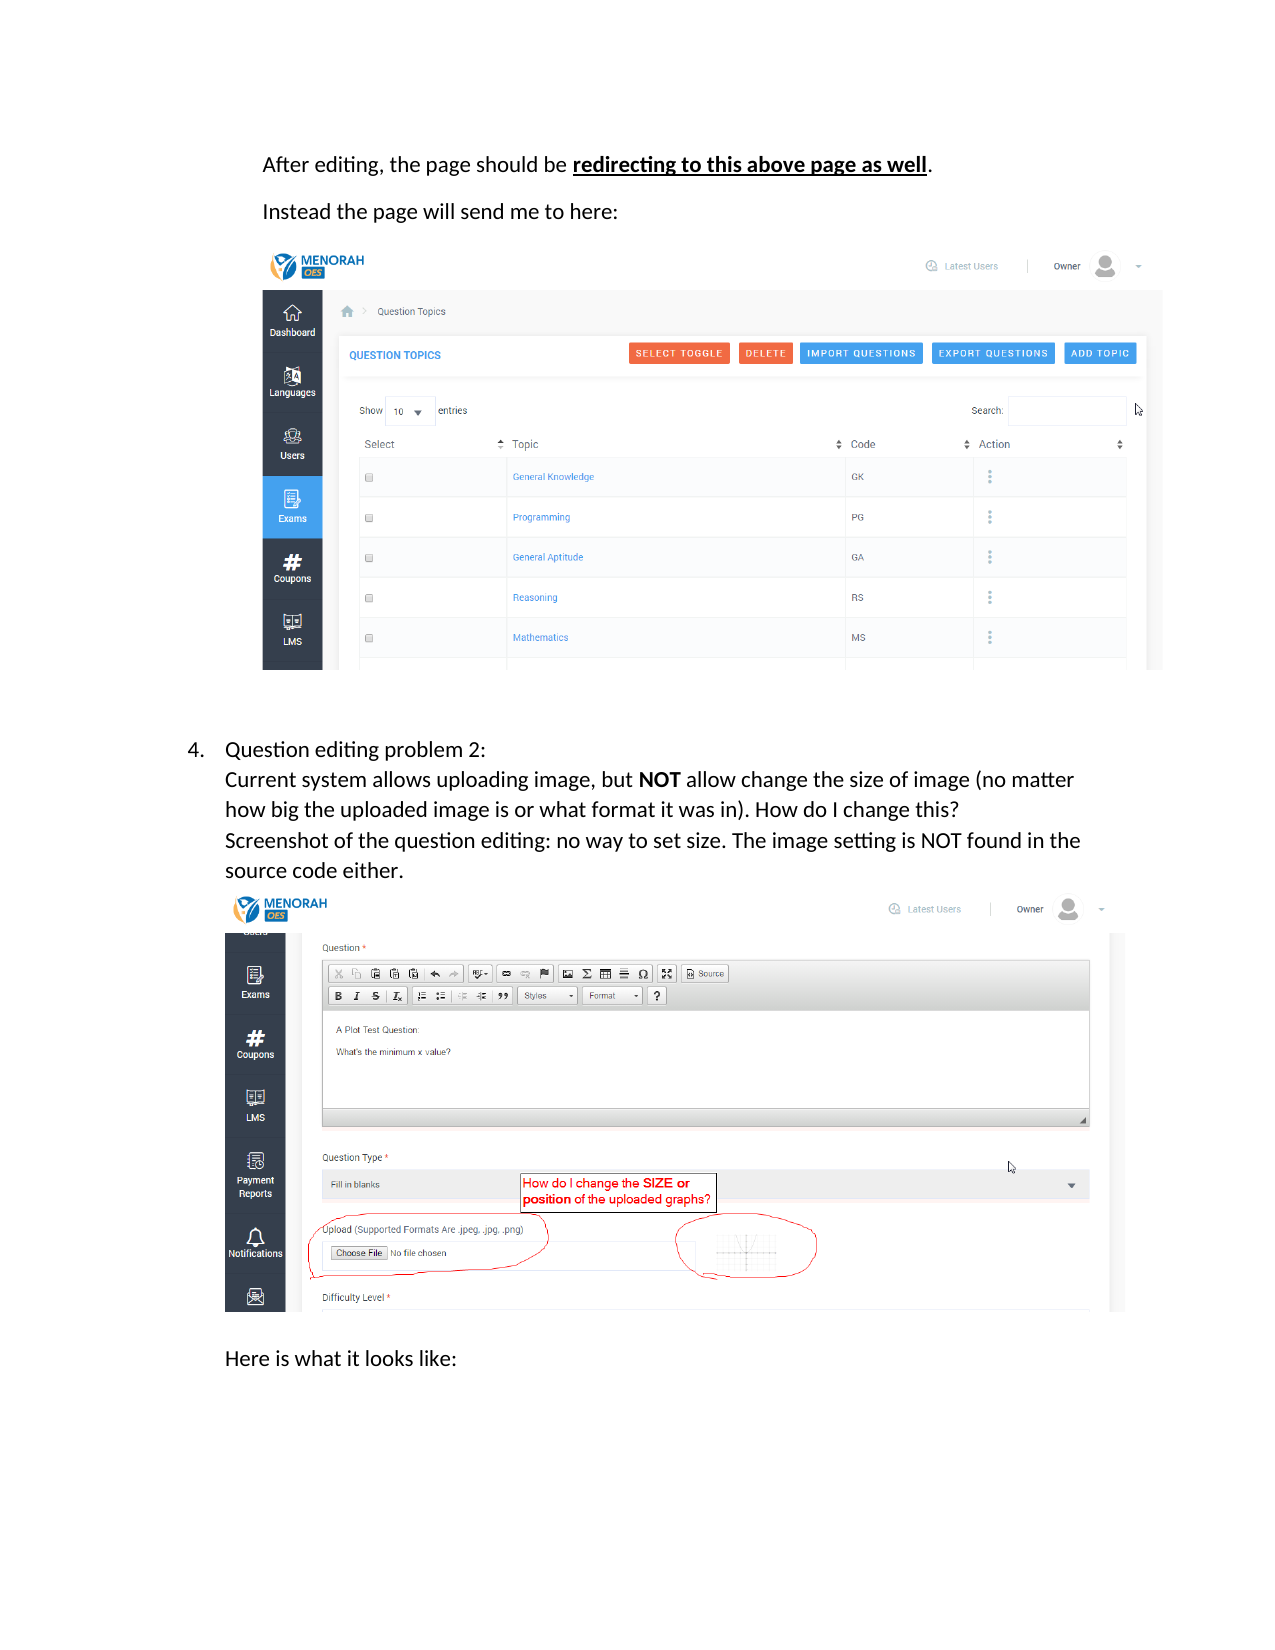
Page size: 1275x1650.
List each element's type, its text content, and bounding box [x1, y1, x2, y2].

list Screenshot of the question editing: no way to set size. The image setting is NOT found in the source code either. [225, 826, 1087, 884]
picture [225, 886, 1125, 1312]
list Question editing problem 2: [187, 735, 1087, 763]
text After editing, the page should be redirecting to this above page as well. [262, 150, 1087, 178]
picture [262, 243, 1163, 670]
text Instead the page will send me to here: [262, 197, 1087, 225]
list Here is what it looks like: [225, 1344, 1087, 1372]
list Current system allows uploading image, but NOT allow change the size of image (no matter how big the uploaded image is or what format it was in). How do I change this? [225, 765, 1087, 823]
